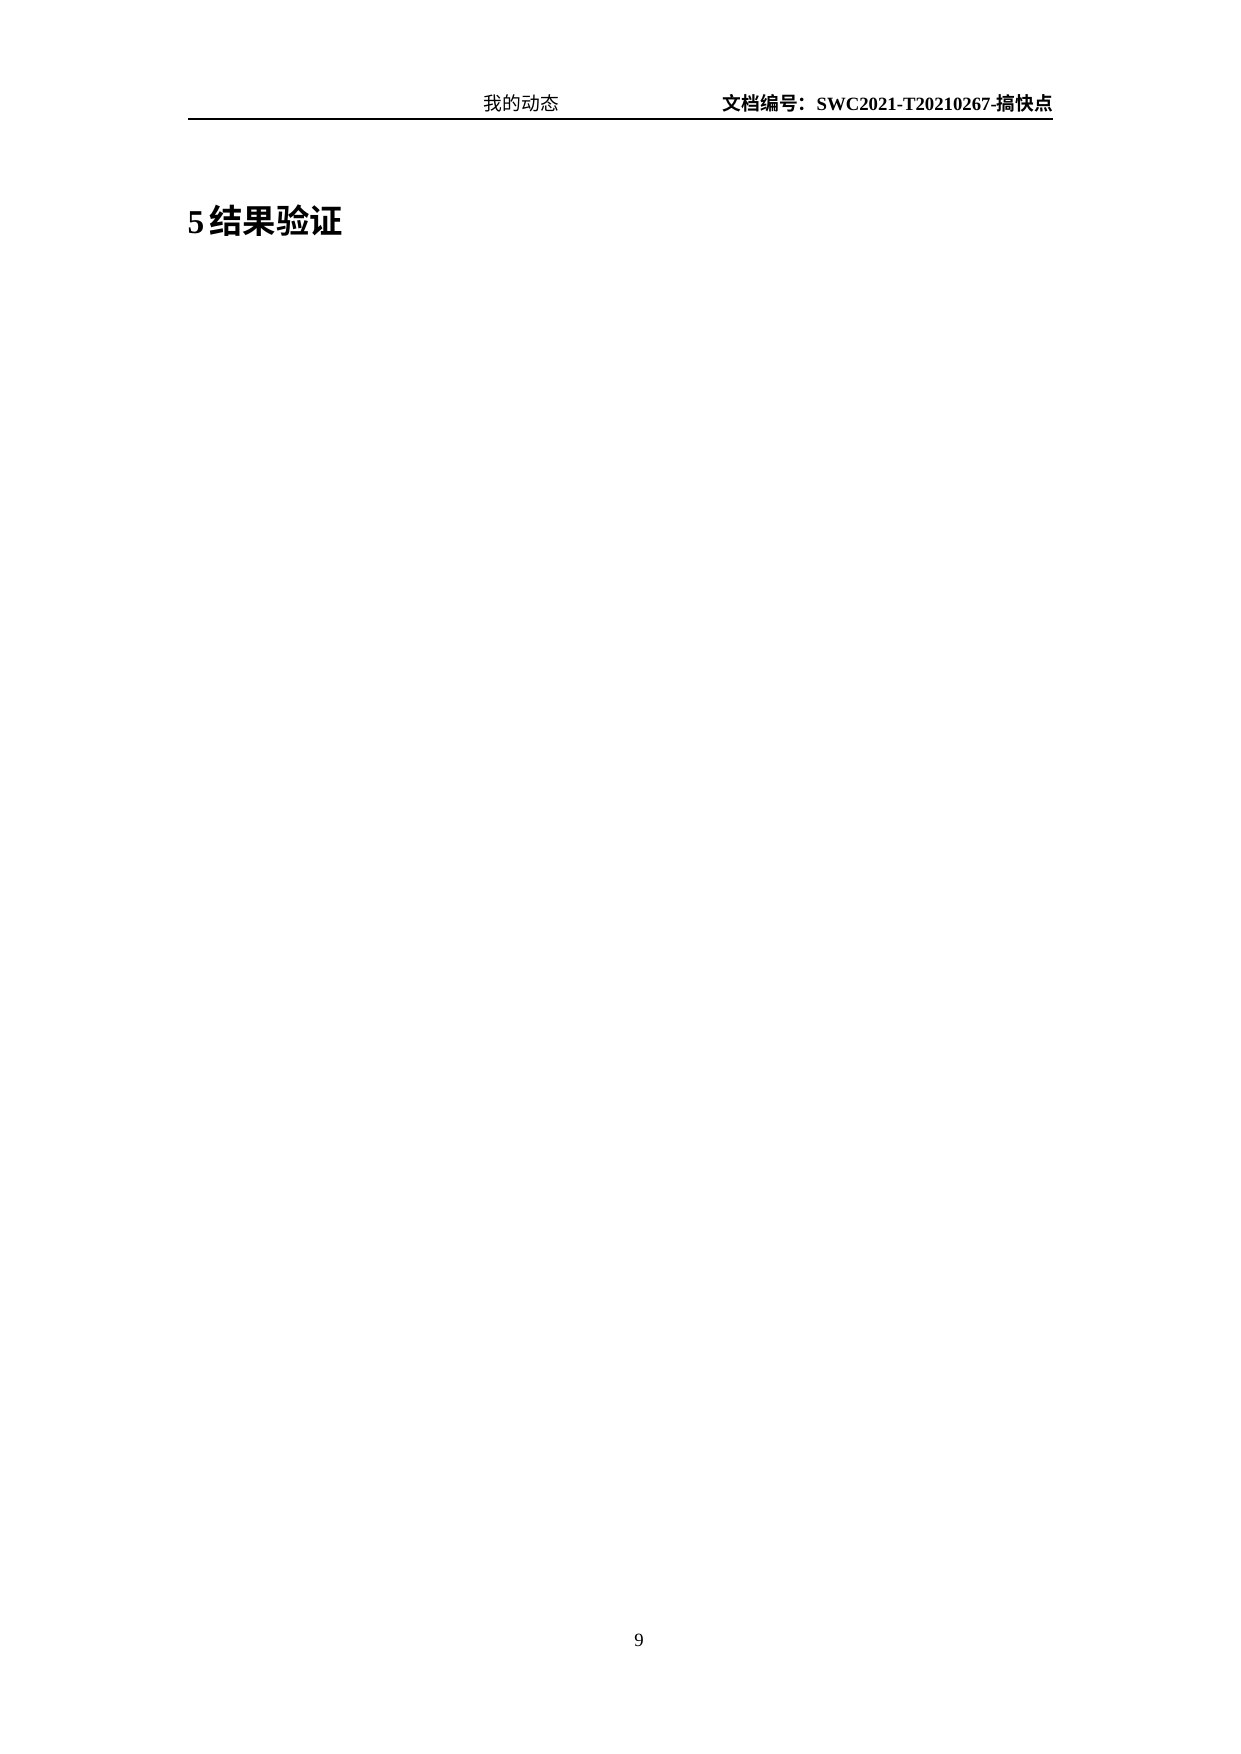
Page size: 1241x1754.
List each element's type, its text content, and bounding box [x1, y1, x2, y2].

subtitle 结果验证 [187, 187, 1053, 252]
